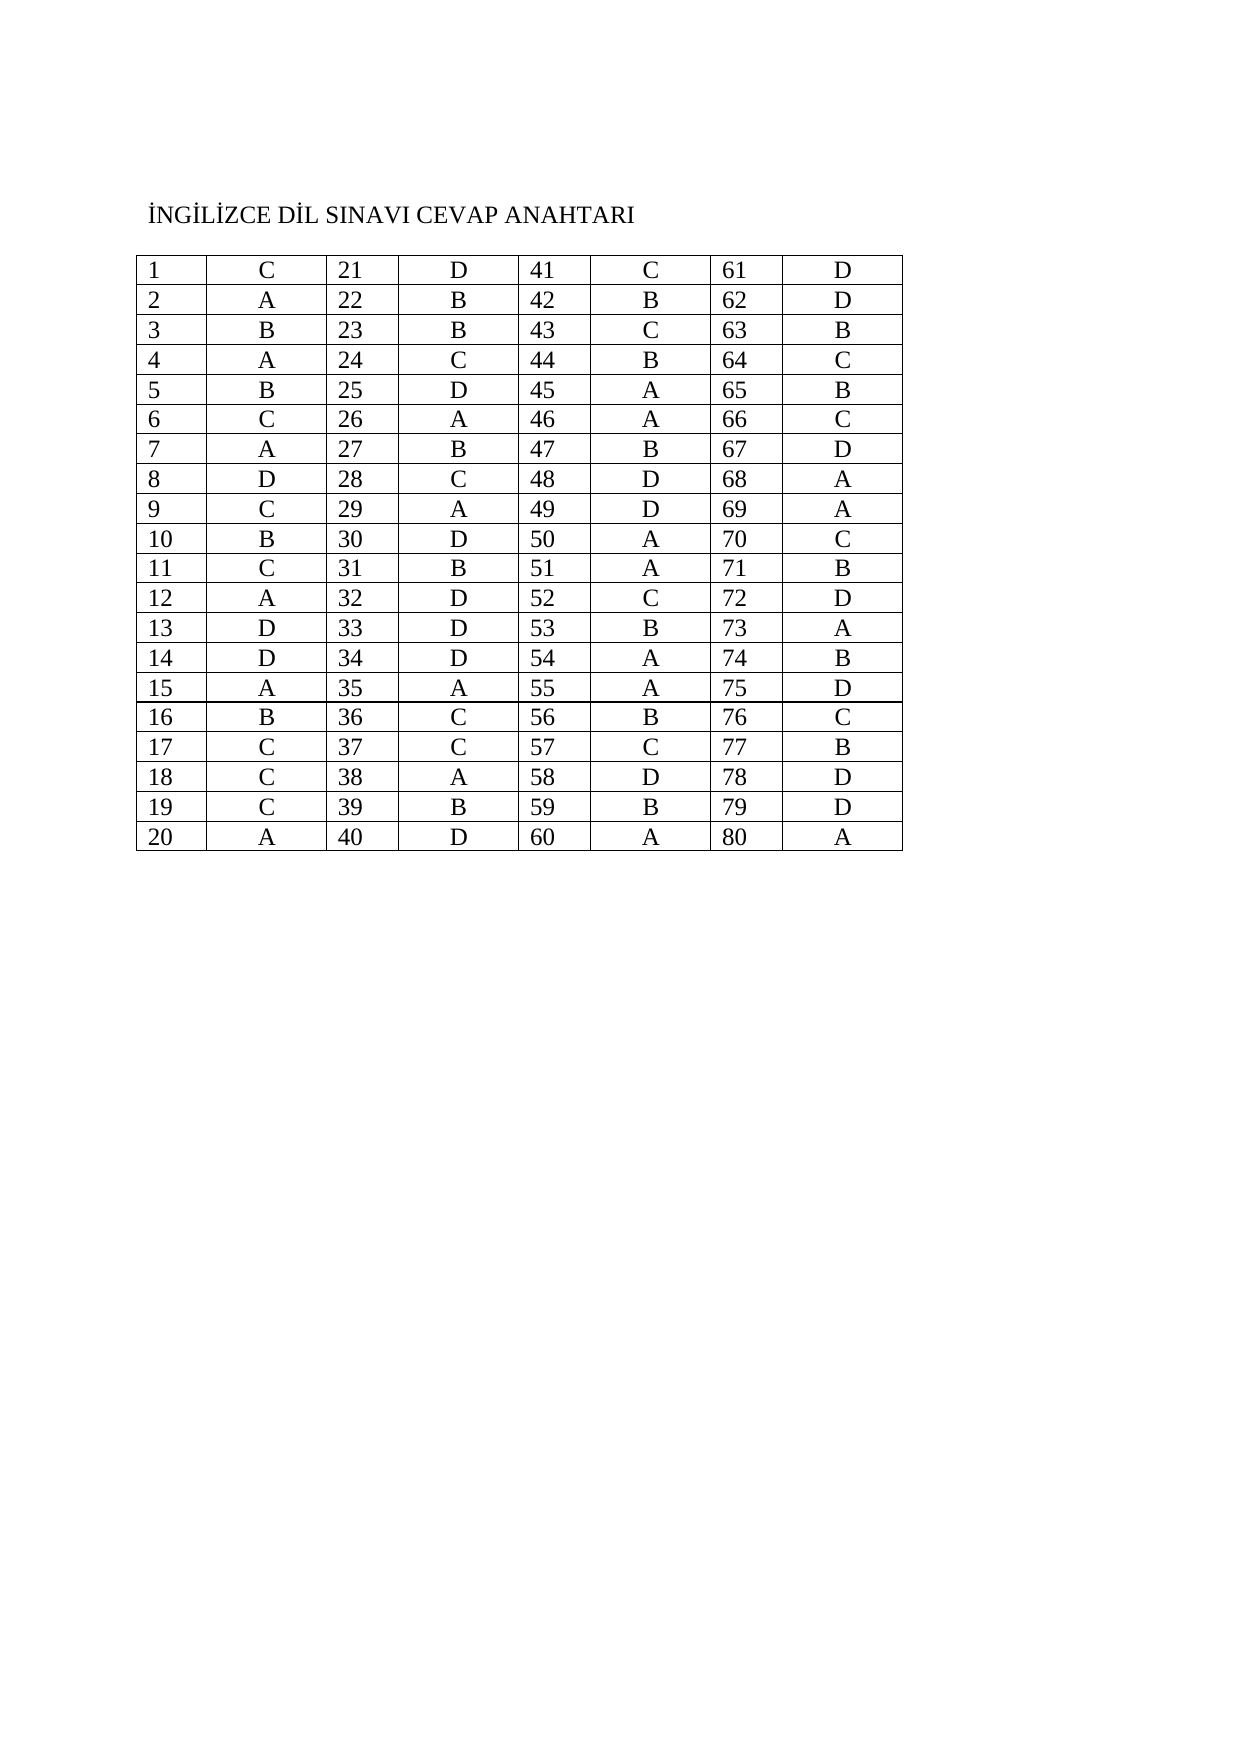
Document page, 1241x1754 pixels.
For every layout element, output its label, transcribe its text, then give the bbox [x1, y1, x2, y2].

table_cell 33 [327, 613, 398, 642]
table_cell 43 [519, 315, 590, 344]
table_cell D [399, 375, 518, 403]
table_cell 31 [327, 554, 398, 582]
table_cell A [783, 464, 902, 493]
table_cell 17 [137, 732, 206, 761]
text İNGİLİZCE DİL SINAVI CEVAP ANAHTARI [148, 201, 1093, 229]
table_cell 54 [519, 643, 590, 672]
table_cell 30 [327, 524, 398, 552]
table_cell C [207, 494, 326, 523]
table_cell C [399, 732, 518, 761]
table_cell 74 [711, 643, 782, 672]
table_cell 26 [327, 405, 398, 433]
table_cell 67 [711, 434, 782, 463]
table_header C [591, 256, 710, 284]
table_cell 47 [519, 434, 590, 463]
table_cell A [783, 494, 902, 523]
table_cell B [591, 703, 710, 731]
table_cell C [591, 732, 710, 761]
table_cell B [783, 643, 902, 672]
table_cell 11 [137, 554, 206, 582]
table_cell 71 [711, 554, 782, 582]
table_cell B [783, 315, 902, 344]
table_cell B [783, 554, 902, 582]
table_cell A [207, 434, 326, 463]
table_cell A [207, 822, 326, 850]
table_cell D [399, 822, 518, 850]
table_cell B [207, 315, 326, 344]
table_cell 39 [327, 792, 398, 821]
table_cell C [783, 405, 902, 433]
table_cell 80 [711, 822, 782, 850]
table_cell B [591, 285, 710, 314]
table_cell 48 [519, 464, 590, 493]
table_cell B [591, 434, 710, 463]
table_cell A [399, 673, 518, 701]
table_cell D [591, 762, 710, 791]
table_cell B [783, 375, 902, 403]
table_cell 19 [137, 792, 206, 821]
table_cell 64 [711, 345, 782, 374]
table_cell A [399, 494, 518, 523]
table_header 61 [711, 256, 782, 284]
table_cell 20 [137, 822, 206, 850]
table_cell A [591, 643, 710, 672]
table_cell D [783, 792, 902, 821]
table_cell D [207, 464, 326, 493]
table_cell B [399, 285, 518, 314]
table_cell 65 [711, 375, 782, 403]
table_cell 23 [327, 315, 398, 344]
table_cell B [399, 434, 518, 463]
table_cell C [591, 315, 710, 344]
table_cell D [399, 643, 518, 672]
table_cell D [399, 613, 518, 642]
table_cell 35 [327, 673, 398, 701]
table_header 41 [519, 256, 590, 284]
table_cell 66 [711, 405, 782, 433]
table_cell A [783, 613, 902, 642]
table_cell 58 [519, 762, 590, 791]
table_cell 56 [519, 703, 590, 731]
table_cell C [783, 345, 902, 374]
table_cell 3 [137, 315, 206, 344]
table_cell D [207, 613, 326, 642]
table_cell A [591, 822, 710, 850]
table_cell 7 [137, 434, 206, 463]
table_cell C [207, 405, 326, 433]
table_cell 24 [327, 345, 398, 374]
table_cell 75 [711, 673, 782, 701]
table_cell 62 [711, 285, 782, 314]
table_cell 79 [711, 792, 782, 821]
table_cell 59 [519, 792, 590, 821]
table_cell D [399, 583, 518, 612]
table_cell 4 [137, 345, 206, 374]
table_cell D [783, 583, 902, 612]
table_cell D [783, 285, 902, 314]
table_cell 18 [137, 762, 206, 791]
table_cell 44 [519, 345, 590, 374]
table_cell B [783, 732, 902, 761]
table_cell 36 [327, 703, 398, 731]
table_cell C [783, 524, 902, 552]
table_cell 51 [519, 554, 590, 582]
table_cell A [783, 822, 902, 850]
table_cell 69 [711, 494, 782, 523]
table_cell 50 [519, 524, 590, 552]
table_cell 73 [711, 613, 782, 642]
table_cell 29 [327, 494, 398, 523]
table_cell B [207, 524, 326, 552]
table_cell 9 [137, 494, 206, 523]
table_cell 60 [519, 822, 590, 850]
table_cell 77 [711, 732, 782, 761]
table_cell 28 [327, 464, 398, 493]
table_cell B [399, 554, 518, 582]
table_cell 12 [137, 583, 206, 612]
table_cell 45 [519, 375, 590, 403]
table_cell B [591, 345, 710, 374]
table_cell C [591, 583, 710, 612]
table_cell 53 [519, 613, 590, 642]
table_cell 25 [327, 375, 398, 403]
table_cell B [207, 375, 326, 403]
table_cell C [399, 703, 518, 731]
table_cell 42 [519, 285, 590, 314]
table_cell 6 [137, 405, 206, 433]
table_header 1 [137, 256, 206, 284]
table_cell A [591, 554, 710, 582]
table_cell D [783, 762, 902, 791]
table_header D [783, 256, 902, 284]
table_cell 78 [711, 762, 782, 791]
table_cell C [783, 703, 902, 731]
table_cell 70 [711, 524, 782, 552]
table_cell 10 [137, 524, 206, 552]
table_cell 37 [327, 732, 398, 761]
table_header D [399, 256, 518, 284]
table_cell 52 [519, 583, 590, 612]
table_cell 57 [519, 732, 590, 761]
table_cell C [399, 464, 518, 493]
table_cell 34 [327, 643, 398, 672]
table_cell 13 [137, 613, 206, 642]
table_cell D [783, 673, 902, 701]
table_cell 40 [327, 822, 398, 850]
table_cell A [207, 583, 326, 612]
table_cell D [591, 494, 710, 523]
table_cell C [399, 345, 518, 374]
table_cell 22 [327, 285, 398, 314]
table_cell A [399, 405, 518, 433]
table_cell 27 [327, 434, 398, 463]
table_cell 5 [137, 375, 206, 403]
table_cell 63 [711, 315, 782, 344]
table_cell D [591, 464, 710, 493]
table_cell 8 [137, 464, 206, 493]
table_cell 16 [137, 703, 206, 731]
table_cell A [591, 524, 710, 552]
table_cell A [591, 673, 710, 701]
table_cell D [399, 524, 518, 552]
table_cell 76 [711, 703, 782, 731]
table_cell B [399, 792, 518, 821]
table_cell A [591, 375, 710, 403]
table_cell B [591, 613, 710, 642]
table_cell 68 [711, 464, 782, 493]
table_cell A [591, 405, 710, 433]
table_header C [207, 256, 326, 284]
table_cell 14 [137, 643, 206, 672]
table_cell 15 [137, 673, 206, 701]
table_cell C [207, 732, 326, 761]
table_cell 46 [519, 405, 590, 433]
table_cell C [207, 762, 326, 791]
table_cell A [207, 345, 326, 374]
table_cell 49 [519, 494, 590, 523]
table_cell B [399, 315, 518, 344]
table_header 21 [327, 256, 398, 284]
table_cell B [207, 703, 326, 731]
table_cell C [207, 792, 326, 821]
table_cell A [207, 673, 326, 701]
table_cell 2 [137, 285, 206, 314]
table_cell A [207, 285, 326, 314]
table_cell 32 [327, 583, 398, 612]
table_cell C [207, 554, 326, 582]
table_cell D [783, 434, 902, 463]
table_cell 55 [519, 673, 590, 701]
table_cell D [207, 643, 326, 672]
table_cell B [591, 792, 710, 821]
table_cell A [399, 762, 518, 791]
table_cell 38 [327, 762, 398, 791]
table_cell 72 [711, 583, 782, 612]
